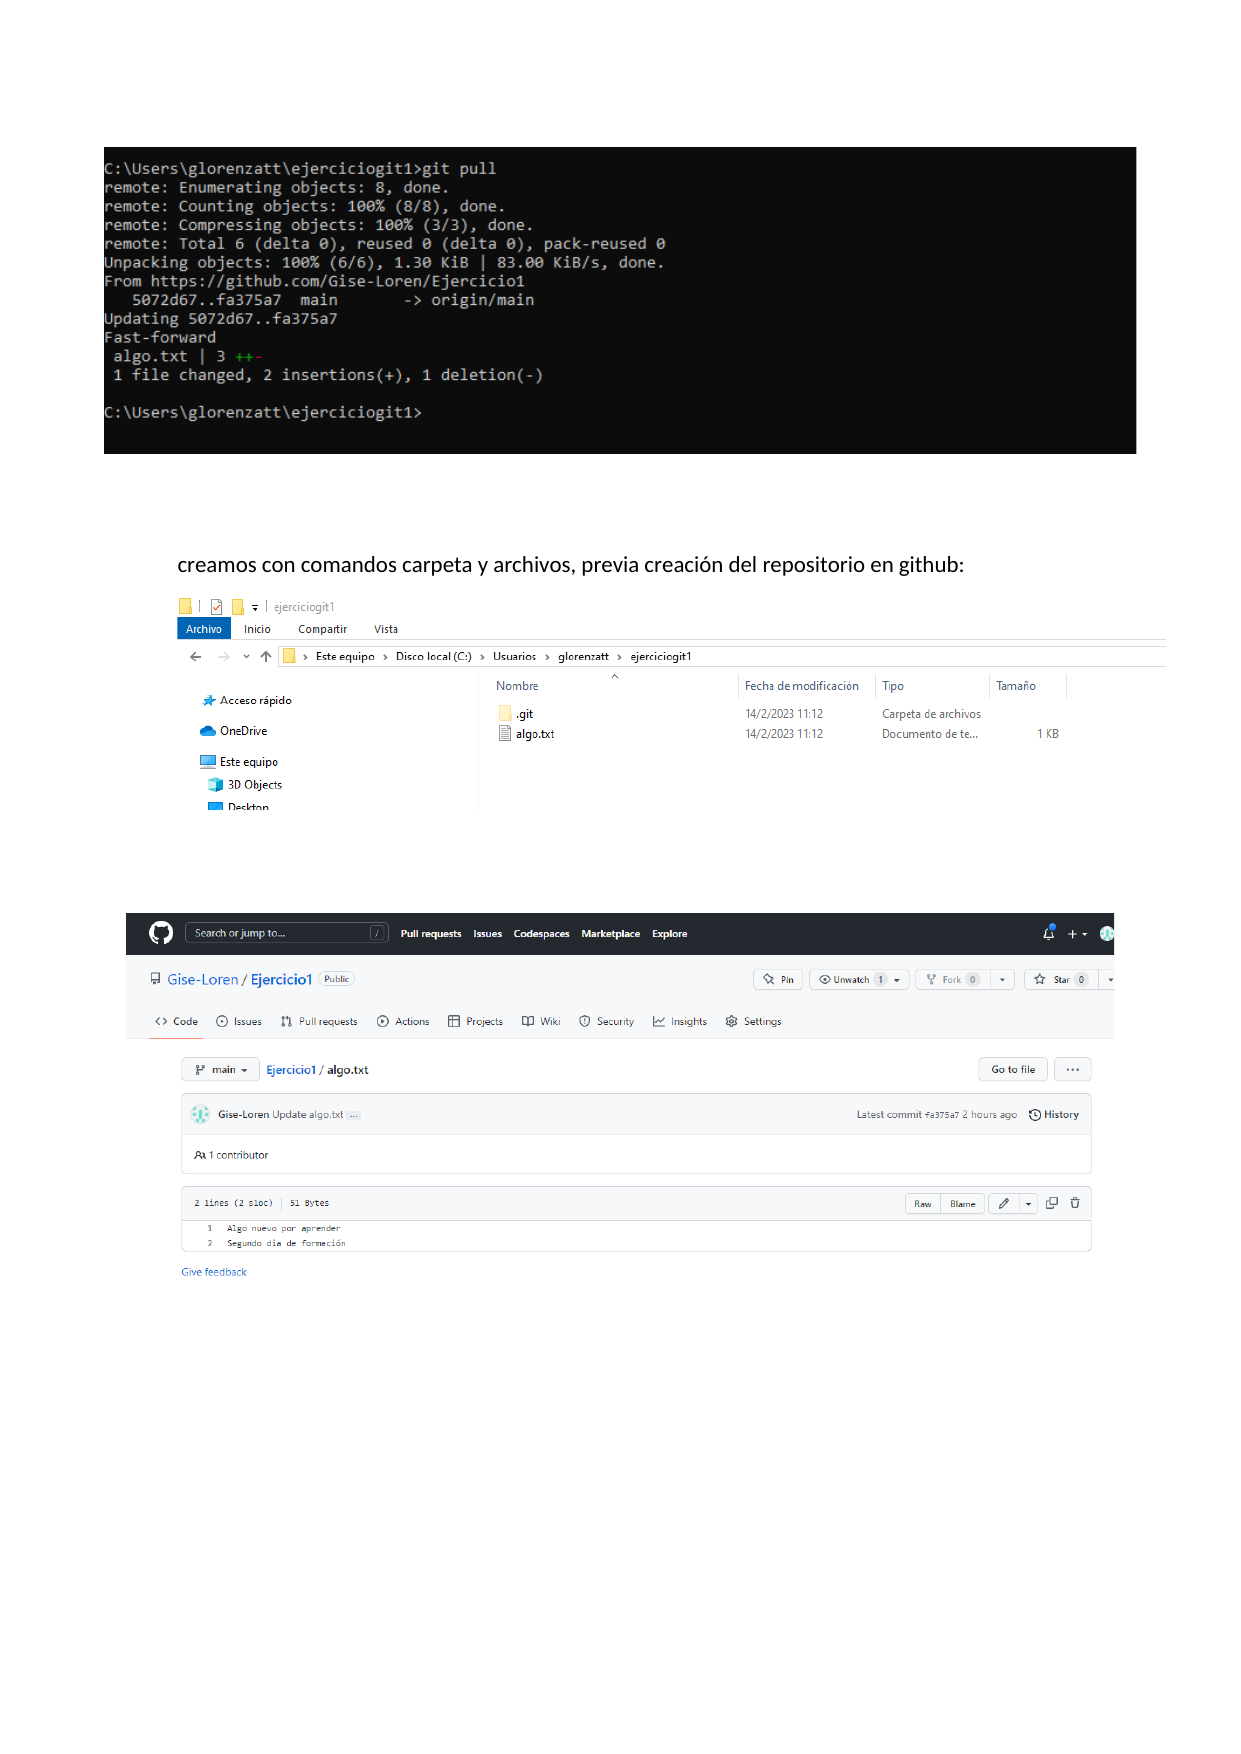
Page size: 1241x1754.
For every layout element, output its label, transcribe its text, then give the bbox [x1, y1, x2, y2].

picture [177, 596, 1166, 810]
picture [126, 913, 1115, 1291]
text creamos con comandos carpeta y archivos, previa creación del repositorio en github: [177, 550, 1063, 578]
picture [104, 147, 1137, 454]
